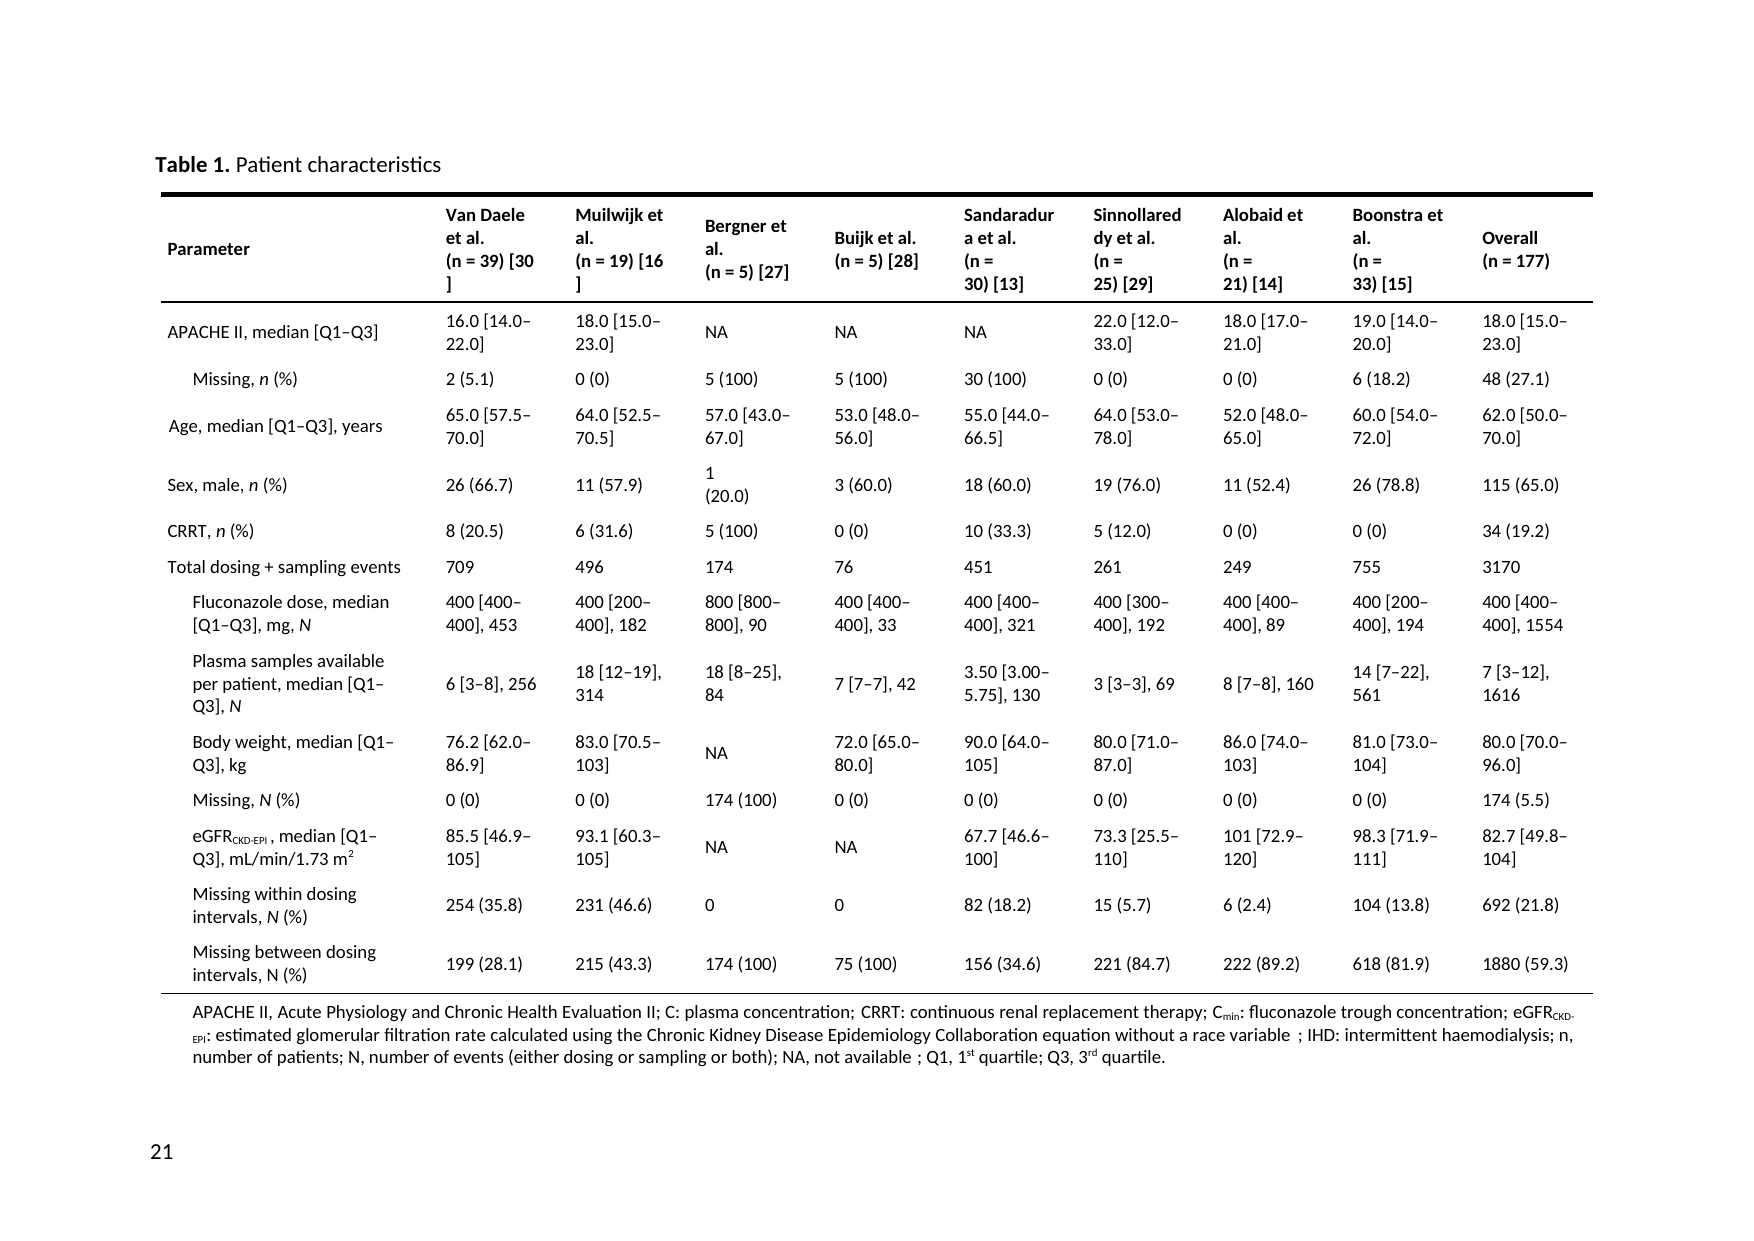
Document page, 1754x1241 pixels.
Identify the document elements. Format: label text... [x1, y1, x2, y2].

table_cell 2 (5.1) [427, 361, 556, 397]
table_cell 215 (43.3) [556, 934, 686, 992]
table_cell NA [945, 303, 1074, 361]
table_cell 400 [400–400], 321 [945, 584, 1074, 642]
table_cell 67.7 [46.6–100] [945, 818, 1074, 876]
table_cell 496 [556, 549, 686, 584]
table_cell 0 (0) [816, 782, 945, 817]
table_cell 0 (0) [556, 361, 686, 397]
table_cell CRRT, n (%) [161, 513, 427, 549]
table_cell 692 (21.8) [1463, 876, 1593, 934]
table_cell 76.2 [62.0–86.9] [427, 724, 556, 782]
table_cell 755 [1334, 549, 1463, 584]
table_cell 52.0 [48.0–65.0] [1204, 397, 1334, 455]
table_cell 5 (100) [686, 361, 816, 397]
table_cell 115 (65.0) [1463, 455, 1593, 513]
table_cell 81.0 [73.0–104] [1334, 724, 1463, 782]
table_cell 73.3 [25.5–110] [1075, 818, 1204, 876]
table_cell 800 [800–800], 90 [686, 584, 816, 642]
table_cell 174 [686, 549, 816, 584]
table_cell 5 (12.0) [1075, 513, 1204, 549]
table_cell 451 [945, 549, 1074, 584]
table_cell 618 (81.9) [1334, 934, 1463, 992]
table_cell 83.0 [70.5–103] [556, 724, 686, 782]
table_cell 0 (0) [1204, 513, 1334, 549]
table_cell 0 (0) [427, 782, 556, 817]
table_cell 22.0 [12.0–33.0] [1075, 303, 1204, 361]
table_cell 11 (57.9) [556, 455, 686, 513]
table_header Buijk et al. (n = 5) [28] [816, 197, 945, 301]
table_cell 75 (100) [816, 934, 945, 992]
table_cell 72.0 [65.0–80.0] [816, 724, 945, 782]
table_cell 0 (0) [1075, 782, 1204, 817]
table_header Sandaradura et al. (n = 30) [13] [945, 197, 1074, 301]
table_cell 0 [816, 876, 945, 934]
table_cell 80.0 [70.0–96.0] [1463, 724, 1593, 782]
table_cell 82 (18.2) [945, 876, 1074, 934]
table_cell 18 (60.0) [945, 455, 1074, 513]
table_cell 98.3 [71.9–111] [1334, 818, 1463, 876]
table_cell 0 (0) [1204, 782, 1334, 817]
table_cell 19.0 [14.0–20.0] [1334, 303, 1463, 361]
table_cell 6 (31.6) [556, 513, 686, 549]
table_header Bergner et al. (n = 5) [27] [686, 197, 816, 301]
table_cell 57.0 [43.0–67.0] [686, 397, 816, 455]
table_cell 7 [7–7], 42 [816, 643, 945, 724]
table_cell 0 (0) [816, 513, 945, 549]
table_cell Missing between dosing intervals, N (%) [161, 934, 427, 992]
table_cell 8 [7–8], 160 [1204, 643, 1334, 724]
table_header Muilwijk et al. (n = 19) [16] [556, 197, 686, 301]
table_cell Plasma samples available per patient, median [Q1–Q3], N [161, 643, 427, 724]
table_cell 26 (66.7) [427, 455, 556, 513]
table_cell 6 (18.2) [1334, 361, 1463, 397]
table_cell Age, median [Q1–Q3], years [161, 397, 427, 455]
table_cell Missing, n (%) [161, 361, 427, 397]
table_cell 48 (27.1) [1463, 361, 1593, 397]
table_header Overall (n = 177) [1463, 197, 1593, 301]
table_cell NA [686, 303, 816, 361]
table_cell 104 (13.8) [1334, 876, 1463, 934]
table_cell 18.0 [15.0–23.0] [556, 303, 686, 361]
table_cell 0 (0) [1334, 513, 1463, 549]
table_cell 254 (35.8) [427, 876, 556, 934]
table_cell 55.0 [44.0–66.5] [945, 397, 1074, 455]
table_cell 156 (34.6) [945, 934, 1074, 992]
table_cell 1880 (59.3) [1463, 934, 1593, 992]
table_cell 261 [1075, 549, 1204, 584]
table_cell 26 (78.8) [1334, 455, 1463, 513]
table_cell Fluconazole dose, median [Q1–Q3], mg, N [161, 584, 427, 642]
table_cell 90.0 [64.0–105] [945, 724, 1074, 782]
table_cell 5 (100) [816, 361, 945, 397]
table_cell NA [816, 303, 945, 361]
table_cell 34 (19.2) [1463, 513, 1593, 549]
table_cell 400 [400–400], 33 [816, 584, 945, 642]
table_cell 400 [300–400], 192 [1075, 584, 1204, 642]
table_cell 15 (5.7) [1075, 876, 1204, 934]
table_cell 709 [427, 549, 556, 584]
table_cell 400 [400–400], 89 [1204, 584, 1334, 642]
table_cell 101 [72.9–120] [1204, 818, 1334, 876]
table_cell 199 (28.1) [427, 934, 556, 992]
table_cell NA [816, 818, 945, 876]
table_cell 0 (0) [556, 782, 686, 817]
table_cell 53.0 [48.0–56.0] [816, 397, 945, 455]
table_cell 8 (20.5) [427, 513, 556, 549]
table_cell Total dosing + sampling events [161, 549, 427, 584]
table_cell 222 (89.2) [1204, 934, 1334, 992]
table_cell 6 [3–8], 256 [427, 643, 556, 724]
table_cell 60.0 [54.0–72.0] [1334, 397, 1463, 455]
table_cell 18 [8–25], 84 [686, 643, 816, 724]
table_header Sinnollareddy et al. (n = 25) [29] [1075, 197, 1204, 301]
table_cell 3170 [1463, 549, 1593, 584]
table_cell 0 (0) [945, 782, 1074, 817]
table_cell 0 (0) [1334, 782, 1463, 817]
table_cell 1 (20.0) [686, 455, 816, 513]
text Table 1. Patient characteristics [150, 150, 1604, 178]
table_cell 0 (0) [1075, 361, 1204, 397]
table_cell 18 [12–19], 314 [556, 643, 686, 724]
table_cell 249 [1204, 549, 1334, 584]
table_cell 3 [3–3], 69 [1075, 643, 1204, 724]
table_cell 80.0 [71.0–87.0] [1075, 724, 1204, 782]
table_cell 85.5 [46.9–105] [427, 818, 556, 876]
table_header Alobaid et al. (n = 21) [14] [1204, 197, 1334, 301]
table_header Parameter [161, 197, 427, 301]
table_cell 64.0 [52.5–70.5] [556, 397, 686, 455]
table_cell 16.0 [14.0–22.0] [427, 303, 556, 361]
table_cell NA [686, 818, 816, 876]
table_cell 93.1 [60.3–105] [556, 818, 686, 876]
table_cell 18.0 [17.0–21.0] [1204, 303, 1334, 361]
table_cell Missing, N (%) [161, 782, 427, 817]
table_cell 82.7 [49.8–104] [1463, 818, 1593, 876]
table_cell 400 [200–400], 194 [1334, 584, 1463, 642]
table_cell 7 [3–12], 1616 [1463, 643, 1593, 724]
table_cell 174 (100) [686, 782, 816, 817]
table_cell 65.0 [57.5–70.0] [427, 397, 556, 455]
table_cell 18.0 [15.0–23.0] [1463, 303, 1593, 361]
table_cell 62.0 [50.0–70.0] [1463, 397, 1593, 455]
table_cell APACHE II, median [Q1–Q3] [161, 303, 427, 361]
table_cell 3.50 [3.00–5.75], 130 [945, 643, 1074, 724]
table_cell 0 (0) [1204, 361, 1334, 397]
table_cell 0 [686, 876, 816, 934]
table_cell eGFRCKD-EPI , median [Q1–Q3], mL/min/1.73 m2 [161, 818, 427, 876]
table_cell 86.0 [74.0–103] [1204, 724, 1334, 782]
table_cell 76 [816, 549, 945, 584]
table_cell 231 (46.6) [556, 876, 686, 934]
table_cell 5 (100) [686, 513, 816, 549]
table_cell 174 (100) [686, 934, 816, 992]
table_cell 3 (60.0) [816, 455, 945, 513]
table_cell Sex, male, n (%) [161, 455, 427, 513]
table_cell 174 (5.5) [1463, 782, 1593, 817]
table_cell APACHE II, Acute Physiology and Chronic Health Evaluation II; C: plasma concentration; CRRT: continuous renal replacement therapy; Cmin: fluconazole trough concentration; eGFRCKD-EPI: estimated glomerular filtration rate calculated using the Chronic Kidney Disease Epidemiology Collaboration equation without a race variable ; IHD: intermittent haemodialysis; n, number of patients; N, number of events (either dosing or sampling or both); NA, not available ; Q1, 1st quartile; Q3, 3rd quartile. [161, 994, 1593, 1075]
table_cell Missing within dosing intervals, N (%) [161, 876, 427, 934]
table_cell 30 (100) [945, 361, 1074, 397]
table_cell 221 (84.7) [1075, 934, 1204, 992]
table_cell 400 [200–400], 182 [556, 584, 686, 642]
table_header Boonstra et al. (n = 33) [15] [1334, 197, 1463, 301]
table_cell 10 (33.3) [945, 513, 1074, 549]
table_header Van Daele et al. (n = 39) [30] [427, 197, 556, 301]
table_cell 400 [400–400], 1554 [1463, 584, 1593, 642]
table_cell 400 [400–400], 453 [427, 584, 556, 642]
table_cell 19 (76.0) [1075, 455, 1204, 513]
table_cell Body weight, median [Q1–Q3], kg [161, 724, 427, 782]
table_cell 14 [7–22], 561 [1334, 643, 1463, 724]
table_cell 6 (2.4) [1204, 876, 1334, 934]
table_cell 11 (52.4) [1204, 455, 1334, 513]
table_cell NA [686, 724, 816, 782]
table_cell 64.0 [53.0–78.0] [1075, 397, 1204, 455]
